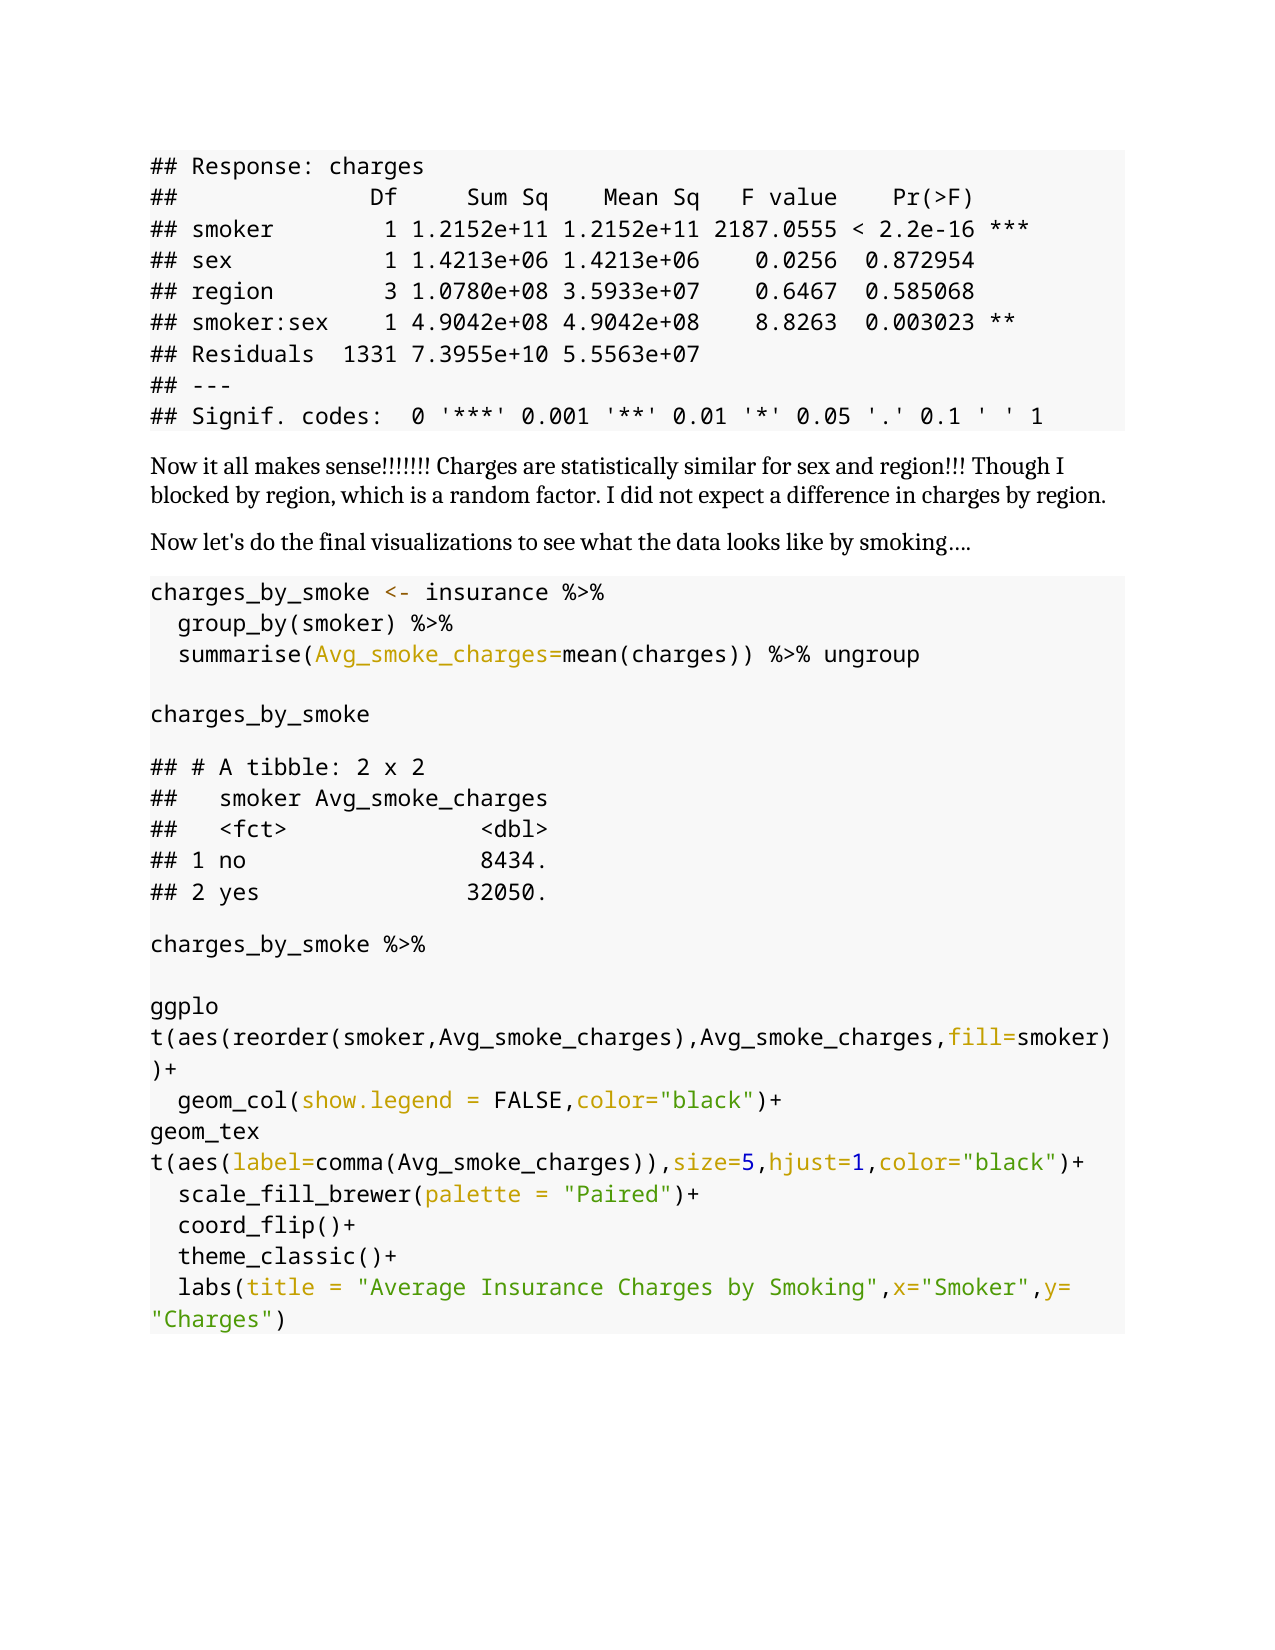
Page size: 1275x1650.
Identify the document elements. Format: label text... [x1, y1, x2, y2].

text charges_by_smoke %>% ggplot(aes(reorder(smoker,Avg_smoke_charges),Avg_smoke_charges,fill=smoker))+ geom_col(show.legend = FALSE,color="black")+ geom_text(aes(label=comma(Avg_smoke_charges)),size=5,hjust=1,color="black")+ scale_fill_brewer(palette = "Paired")+ coord_flip()+ theme_classic()+ labs(title = "Average Insurance Charges by Smoking",x="Smoker",y= "Charges") [150, 927, 1125, 1334]
text Now let's do the final visualizations to see what the data looks like by smoking…. [150, 528, 1125, 557]
text ## # A tibble: 2 x 2 ## smoker Avg_smoke_charges ## <fct> <dbl> ## 1 no 8434. ## 2 yes 32050. [150, 750, 1125, 907]
text Now it all makes sense!!!!!!! Charges are statistically similar for sex and region!!! Though I blocked by region, which is a random factor. I did not expect a difference in charges by region. [150, 452, 1125, 509]
text charges_by_smoke <- insurance %>% group_by(smoker) %>% summarise(Avg_smoke_charges=mean(charges)) %>% ungroup charges_by_smoke [150, 576, 1125, 729]
